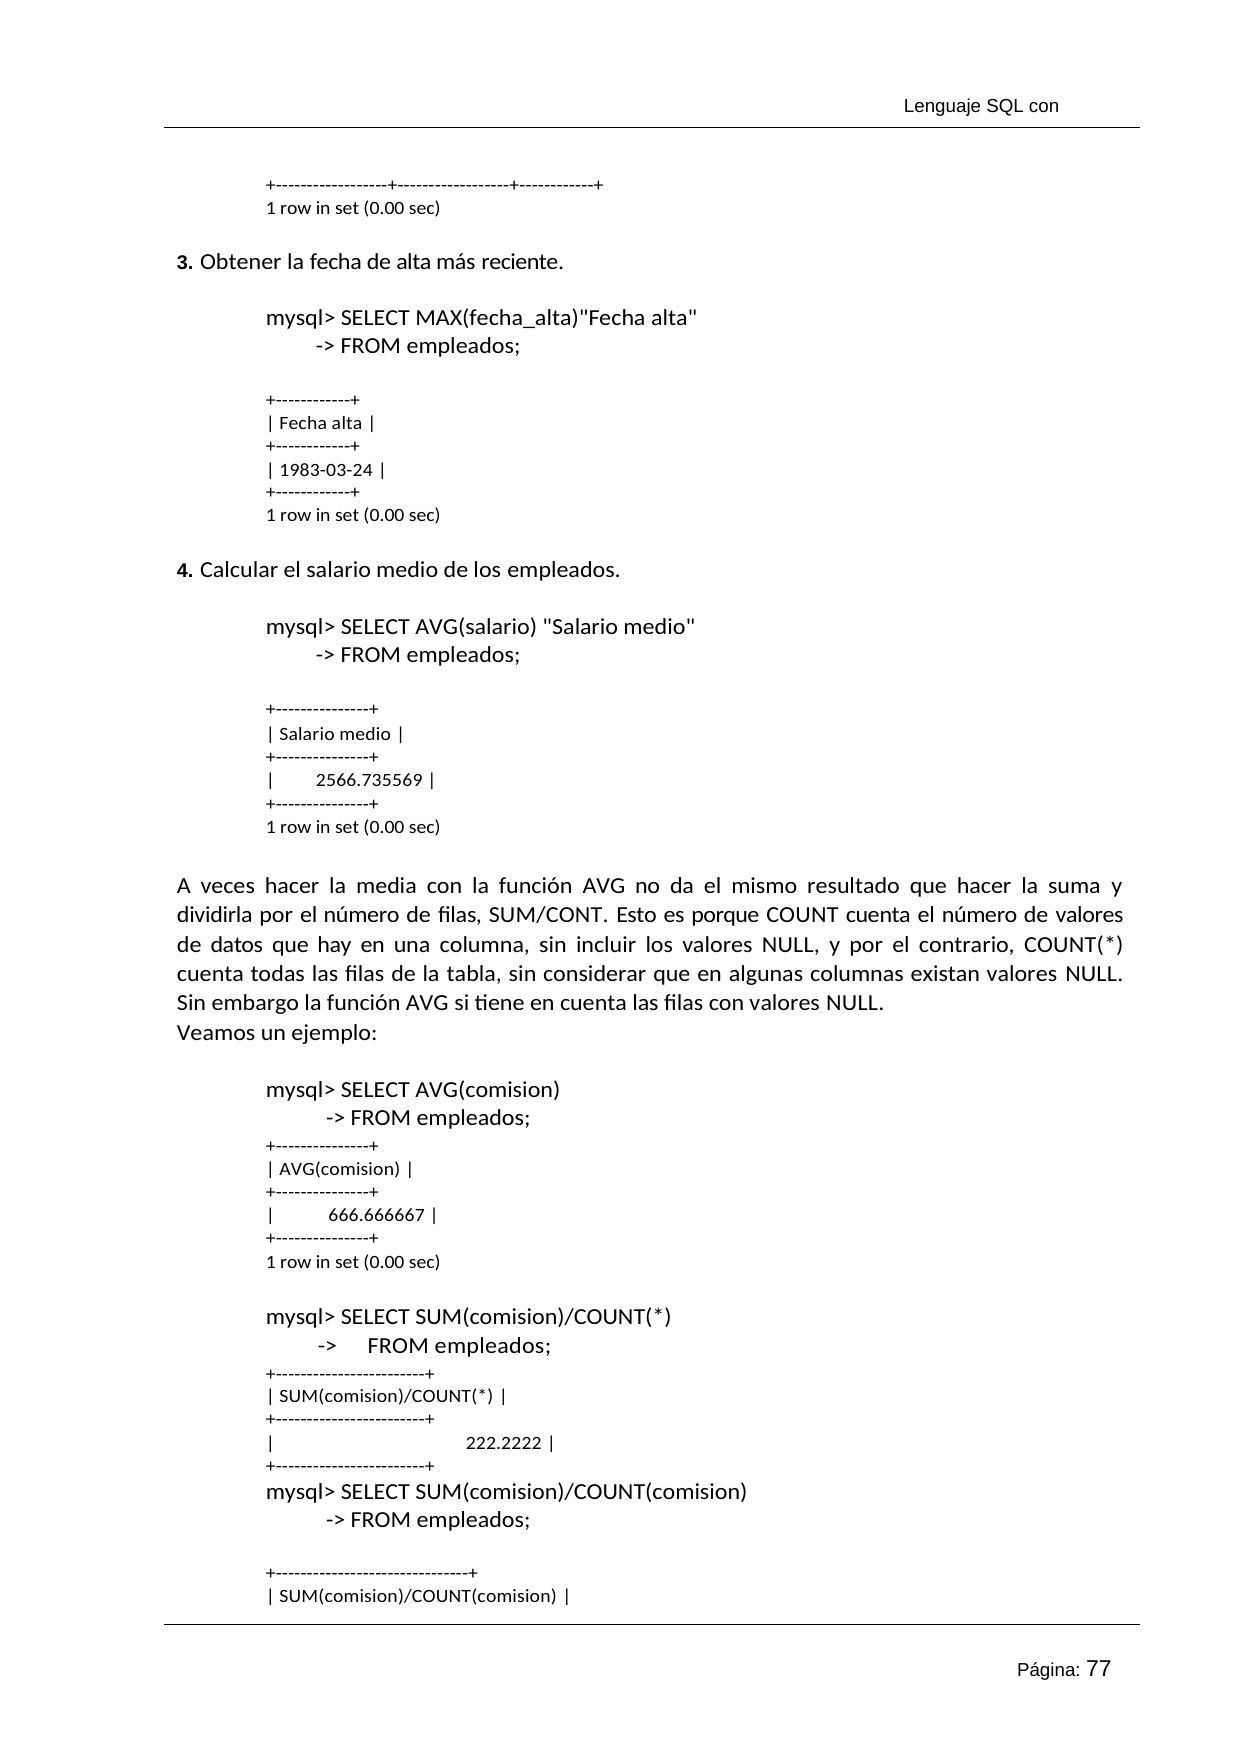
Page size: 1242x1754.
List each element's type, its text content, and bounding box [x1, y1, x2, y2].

text +------------------------+ [266, 1407, 1135, 1430]
text +---------------+ [266, 745, 1135, 768]
text 1 row in set (0.00 sec) [266, 815, 1135, 838]
text | 2566.735569 | [266, 768, 1135, 791]
text +------------+ [266, 434, 1135, 457]
text mysql> SELECT AVG(comision) [266, 1075, 1135, 1103]
text Veamos un ejemplo: [177, 1018, 1135, 1046]
text | 666.666667 | [266, 1203, 1135, 1226]
text | Salario medio | [266, 722, 1135, 745]
text +------------+ [266, 481, 1135, 503]
text 1 row in set (0.00 sec) [266, 196, 1135, 219]
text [266, 173, 1135, 196]
text +-------------------------------+ [266, 1561, 1135, 1584]
text | Fecha alta | [266, 411, 1135, 434]
text +------------------------+ [266, 1362, 1135, 1384]
text mysql> SELECT AVG(salario) "Salario medio" [266, 612, 1135, 640]
text +---------------+ [266, 1134, 1135, 1157]
text -> FROM empleados; [316, 331, 1135, 359]
text mysql> SELECT MAX(fecha_alta)"Fecha alta" [266, 303, 1135, 331]
text +------------------------+ [266, 1454, 1135, 1477]
text +------------+ [266, 388, 1135, 411]
text | 1983-03-24 | [266, 458, 1135, 481]
text +---------------+ [266, 1226, 1135, 1249]
text 1 row in set (0.00 sec) [266, 503, 1135, 526]
list Calcular el salario medio de los empleados. [177, 555, 1135, 583]
text -> FROM empleados; [316, 640, 1135, 668]
text +---------------+ [266, 792, 1135, 815]
text | 222.2222 | [266, 1431, 1135, 1454]
text mysql> SELECT SUM(comision)/COUNT(*) [266, 1302, 1135, 1330]
text A veces hacer la media con la función AVG no da el mismo resultado que hacer la suma y dividirla por el número de filas, SUM/CONT. Esto es porque COUNT cuenta el número de valores de datos que hay en una columna, sin incluir los valores NULL, y por el contrario, COUNT(*) cuenta todas las filas de la tabla, sin considerar que en algunas columnas existan valores NULL. Sin embargo la función AVG si tiene en cuenta las filas con valores NULL. [177, 871, 1123, 1017]
text | AVG(comision) | [266, 1158, 1135, 1181]
text | SUM(comision)/COUNT(*) | [266, 1384, 1135, 1407]
list Obtener la fecha de alta más reciente. [177, 247, 1135, 275]
text -> FROM empleados; [170, 1103, 686, 1131]
text mysql> SELECT SUM(comision)/COUNT(comision) [266, 1477, 1135, 1505]
text -> FROM empleados; [170, 1505, 686, 1533]
text +---------------+ [266, 697, 1135, 720]
text +---------------+ [266, 1181, 1135, 1203]
text 1 row in set (0.00 sec) [266, 1250, 1135, 1273]
text -> FROM empleados; [156, 1331, 713, 1359]
text | SUM(comision)/COUNT(comision) | [266, 1584, 1135, 1607]
